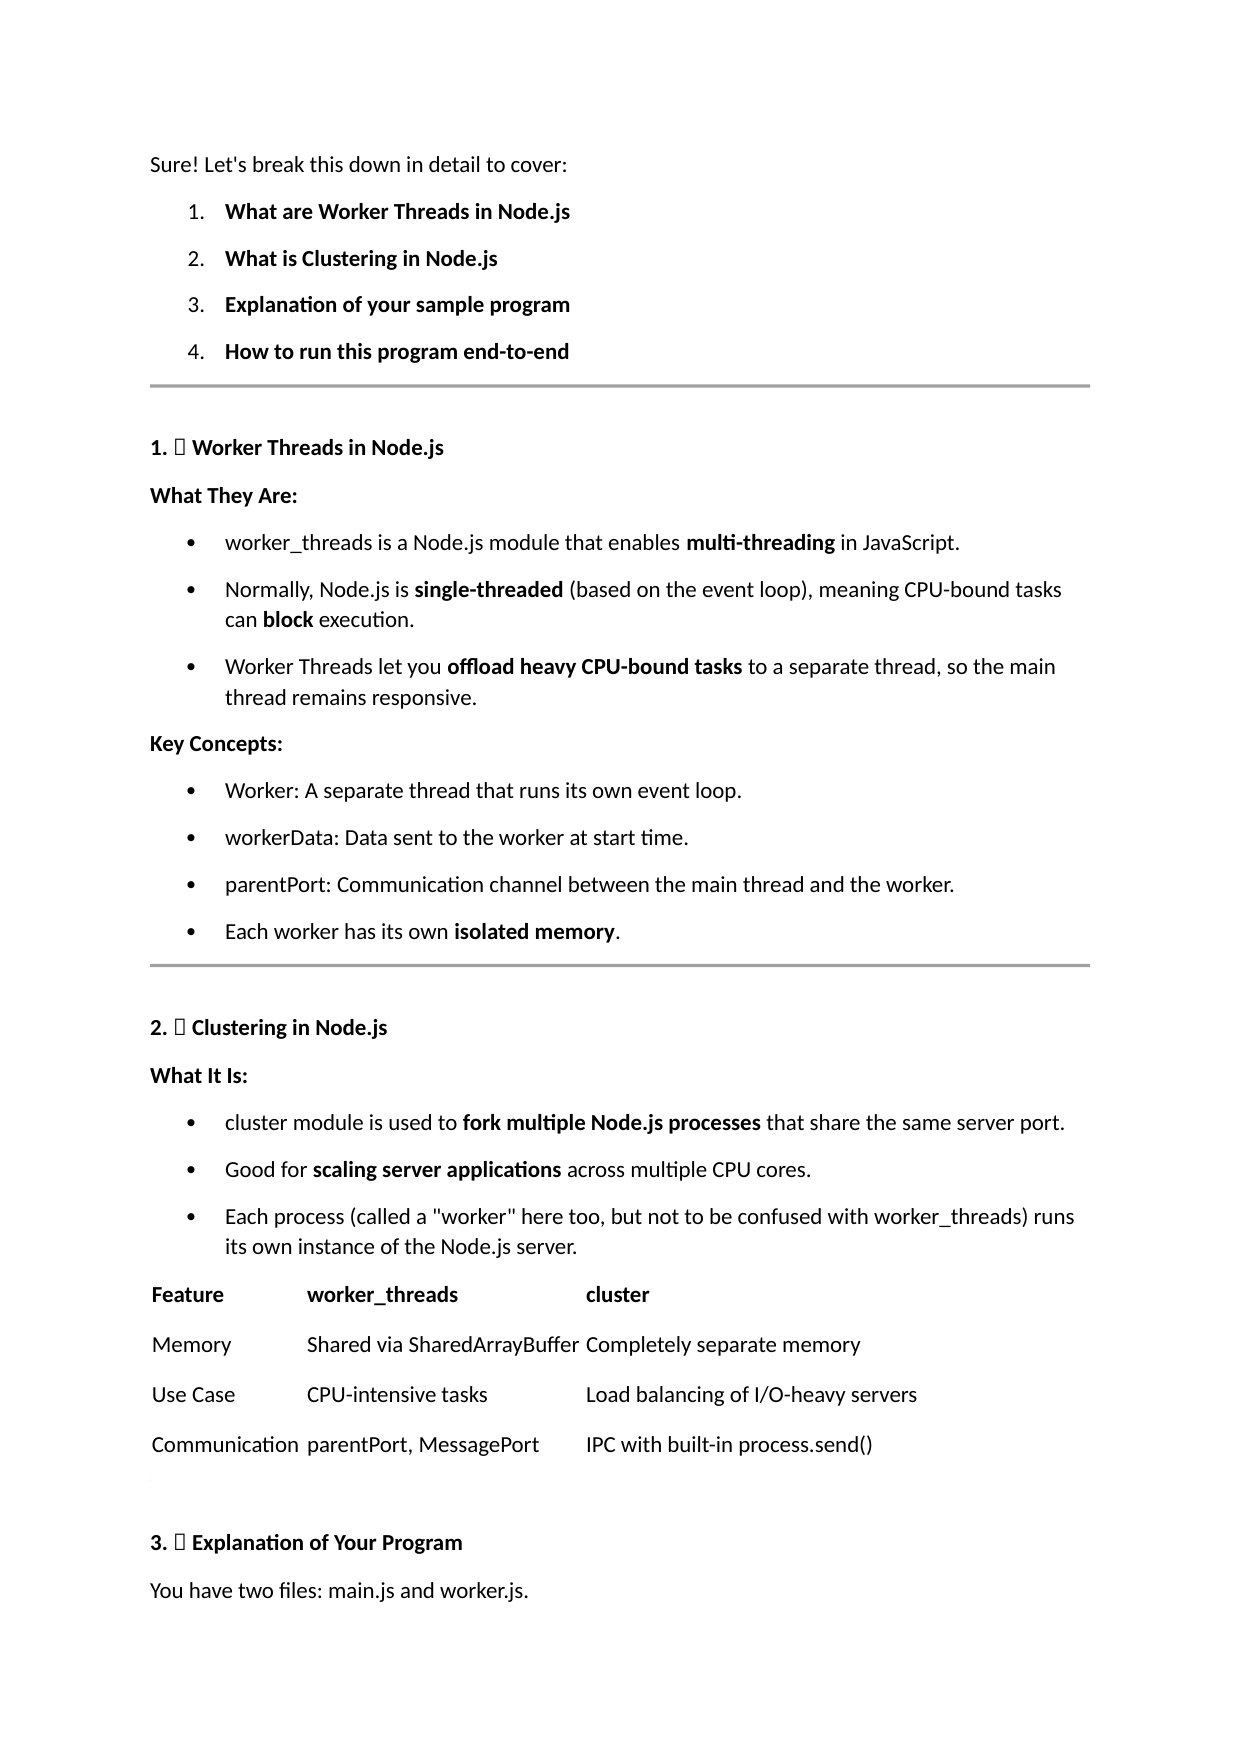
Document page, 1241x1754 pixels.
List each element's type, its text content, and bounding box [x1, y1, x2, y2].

list Worker: A separate thread that runs its own event loop. [187, 776, 1090, 804]
table_cell Memory [150, 1329, 305, 1379]
list Each worker has its own isolated memory. [187, 917, 1090, 945]
table_cell IPC with built-in process.send() [584, 1429, 924, 1478]
list Explanation of your sample program [187, 291, 1090, 319]
table_header cluster [584, 1279, 924, 1329]
text You have two files: main.js and worker.js. [150, 1576, 1090, 1604]
list workerData: Data sent to the worker at start time. [187, 823, 1090, 851]
list Normally, Node.js is single-threaded (based on the event loop), meaning CPU-bound tasks can block execution. [187, 575, 1090, 634]
list parentPort: Communication channel between the main thread and the worker. [187, 870, 1090, 898]
text Key Concepts: [150, 729, 1090, 758]
list Worker Threads let you offload heavy CPU-bound tasks to a separate thread, so the main thread remains responsive. [187, 652, 1090, 711]
table_cell Use Case [150, 1379, 305, 1429]
list Good for scaling server applications across multiple CPU cores. [187, 1155, 1090, 1183]
table_header Feature [150, 1279, 305, 1329]
table_cell Load balancing of I/O-heavy servers [584, 1379, 924, 1429]
text Sure! Let's break this down in detail to cover: [150, 150, 1090, 178]
list What are Worker Threads in Node.js [187, 197, 1090, 225]
list worker_threads is a Node.js module that enables multi-threading in JavaScript. [187, 528, 1090, 557]
list Each process (called a "worker" here too, but not to be confused with worker_threads) runs its own instance of the Node.js server. [187, 1202, 1090, 1260]
text 1. 🧵 Worker Threads in Node.js [150, 431, 1090, 462]
table_cell Shared via SharedArrayBuffer [305, 1329, 584, 1379]
list What is Clustering in Node.js [187, 244, 1090, 272]
table_header worker_threads [305, 1279, 584, 1329]
list How to run this program end-to-end [187, 337, 1090, 366]
text 3. 📄 Explanation of Your Program [150, 1525, 1090, 1557]
text 2. 🧠 Clustering in Node.js [150, 1011, 1090, 1042]
list cluster module is used to fork multiple Node.js processes that share the same server port. [187, 1108, 1090, 1136]
table_cell Completely separate memory [584, 1329, 924, 1379]
table_cell parentPort, MessagePort [305, 1429, 584, 1478]
table_cell Communication [150, 1429, 305, 1478]
text What They Are: [150, 482, 1090, 510]
table_cell CPU-intensive tasks [305, 1379, 584, 1429]
text What It Is: [150, 1061, 1090, 1089]
